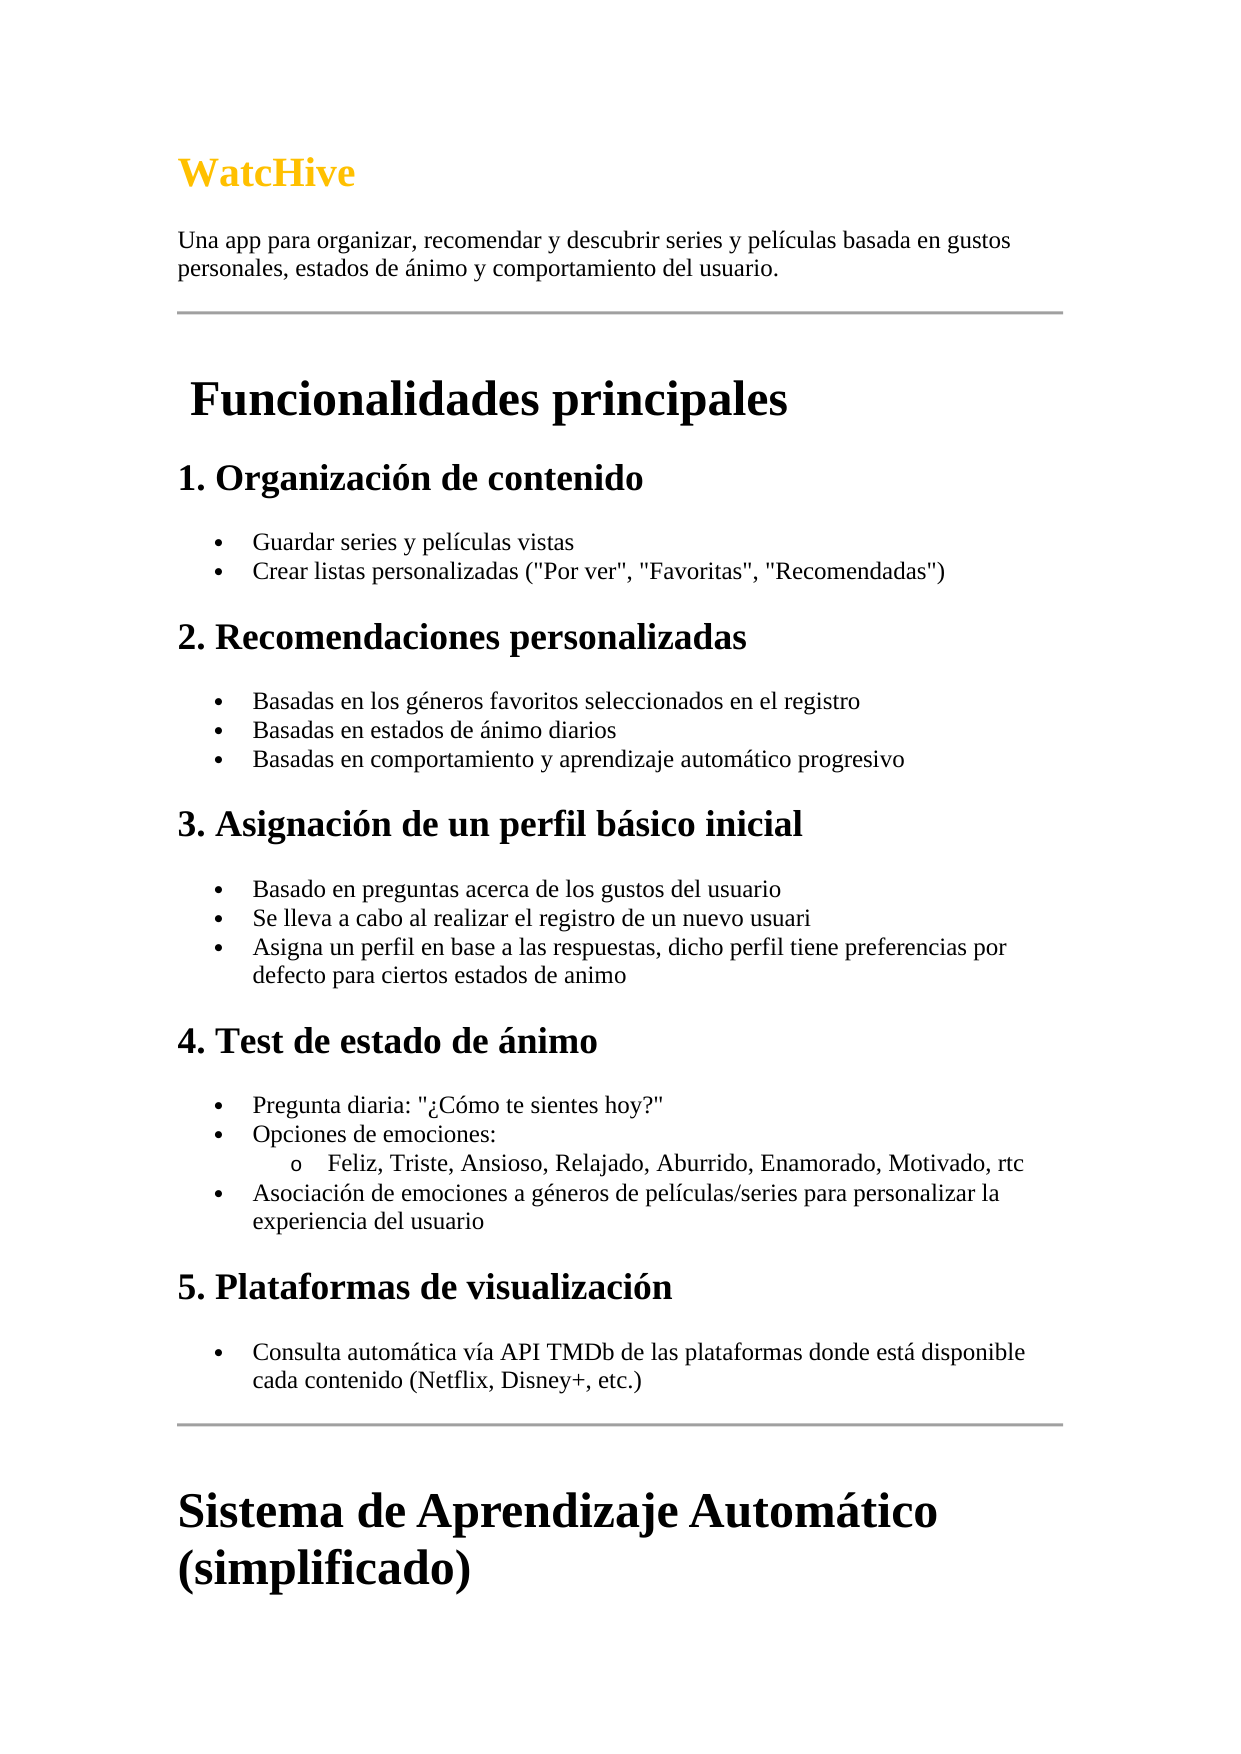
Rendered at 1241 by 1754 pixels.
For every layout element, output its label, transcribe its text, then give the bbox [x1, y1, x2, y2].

text 4. Test de estado de ánimo [177, 1018, 1063, 1061]
list Consulta automática vía API TMDb de las plataformas donde está disponible cada contenido (Netflix, Disney+, etc.) [215, 1337, 1063, 1394]
text WatcHive [177, 148, 1063, 196]
text 5. Plataformas de visualización [177, 1264, 1063, 1307]
text Sistema de Aprendizaje Automático (simplificado) [177, 1481, 1063, 1596]
list Basadas en comportamiento y aprendizaje automático progresivo [215, 744, 1063, 773]
list Basadas en estados de ánimo diarios [215, 715, 1063, 744]
list Crear listas personalizadas ("Por ver", "Favoritas", "Recomendadas") [215, 556, 1063, 585]
list Feliz, Triste, Ansioso, Relajado, Aburrido, Enamorado, Motivado, rtc [290, 1148, 1063, 1178]
text Funcionalidades principales [177, 368, 1063, 426]
list Asociación de emociones a géneros de películas/series para personalizar la experiencia del usuario [215, 1178, 1063, 1235]
text 3. Asignación de un perfil básico inicial [177, 802, 1063, 845]
list Guardar series y películas vistas [215, 527, 1063, 556]
list Basadas en los géneros favoritos seleccionados en el registro [215, 686, 1063, 715]
text Una app para organizar, recomendar y descubrir series y películas basada en gustos personales, estados de ánimo y comportamiento del usuario. [177, 225, 1063, 282]
list Pregunta diaria: "¿Cómo te sientes hoy?" [215, 1091, 1063, 1119]
list Opciones de emociones: [215, 1119, 1063, 1148]
list Basado en preguntas acerca de los gustos del usuario [215, 874, 1063, 903]
list Se lleva a cabo al realizar el registro de un nuevo usuari [215, 903, 1063, 932]
list Asigna un perfil en base a las respuestas, dicho perfil tiene preferencias por defecto para ciertos estados de animo [215, 932, 1063, 989]
text 1. Organización de contenido [177, 455, 1063, 498]
text 2. Recomendaciones personalizadas [177, 614, 1063, 657]
